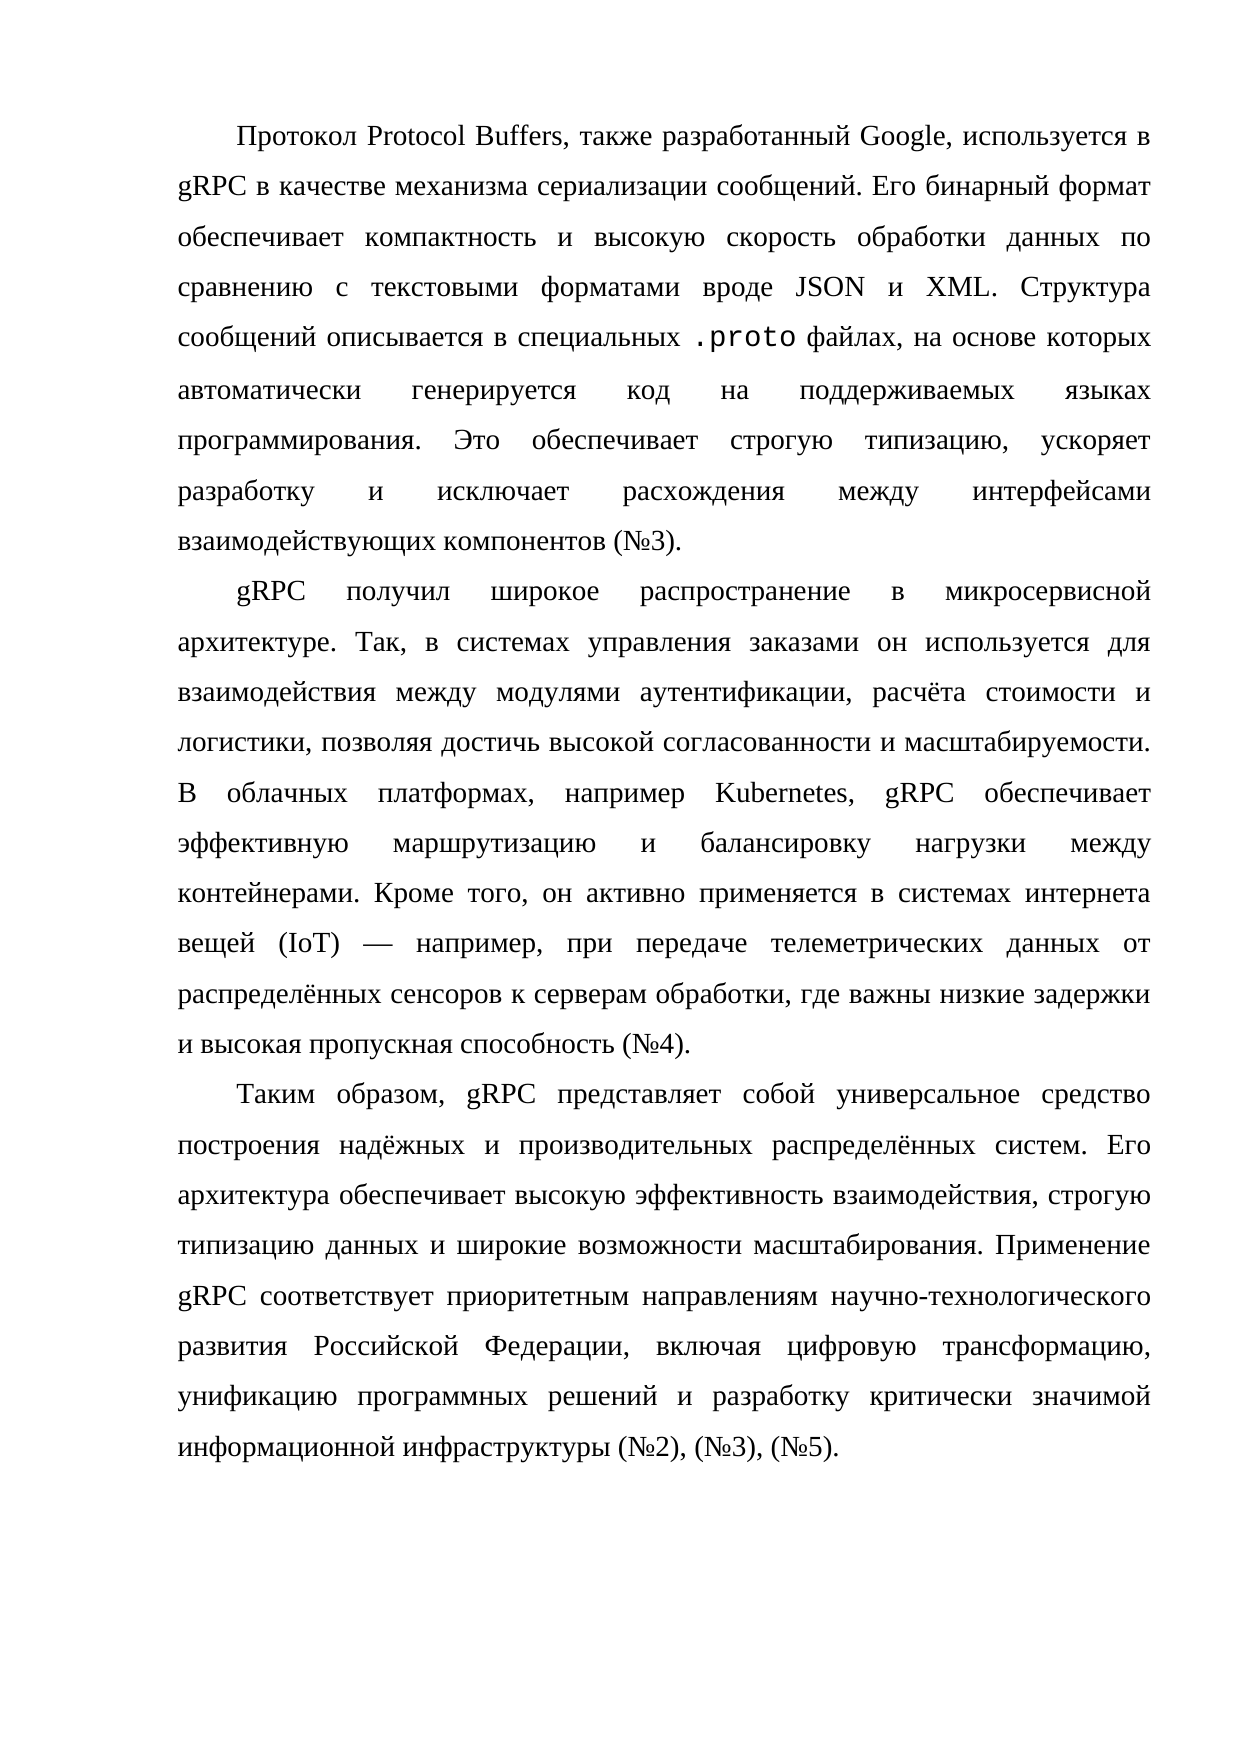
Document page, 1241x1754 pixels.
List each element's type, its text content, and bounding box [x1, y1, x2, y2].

text gRPC получил широкое распространение в микросервисной архитектуре. Так, в системах управления заказами он используется для взаимодействия между модулями аутентификации, расчёта стоимости и логистики, позволяя достичь высокой согласованности и масштабируемости. В облачных платформах, например Kubernetes, gRPC обеспечивает эффективную маршрутизацию и балансировку нагрузки между контейнерами. Кроме того, он активно применяется в системах интернета вещей (IoT) — например, при передаче телеметрических данных от распределённых сенсоров к серверам обработки, где важны низкие задержки и высокая пропускная способность (№4). [177, 573, 1152, 1060]
text Протокол Protocol Buffers, также разработанный Google, используется в gRPC в качестве механизма сериализации сообщений. Его бинарный формат обеспечивает компактность и высокую скорость обработки данных по сравнению с текстовыми форматами вроде JSON и XML. Структура сообщений описывается в специальных .proto файлах, на основе которых автоматически генерируется код на поддерживаемых языках программирования. Это обеспечивает строгую типизацию, ускоряет разработку и исключает расхождения между интерфейсами взаимодействующих компонентов (№3). [177, 118, 1152, 557]
